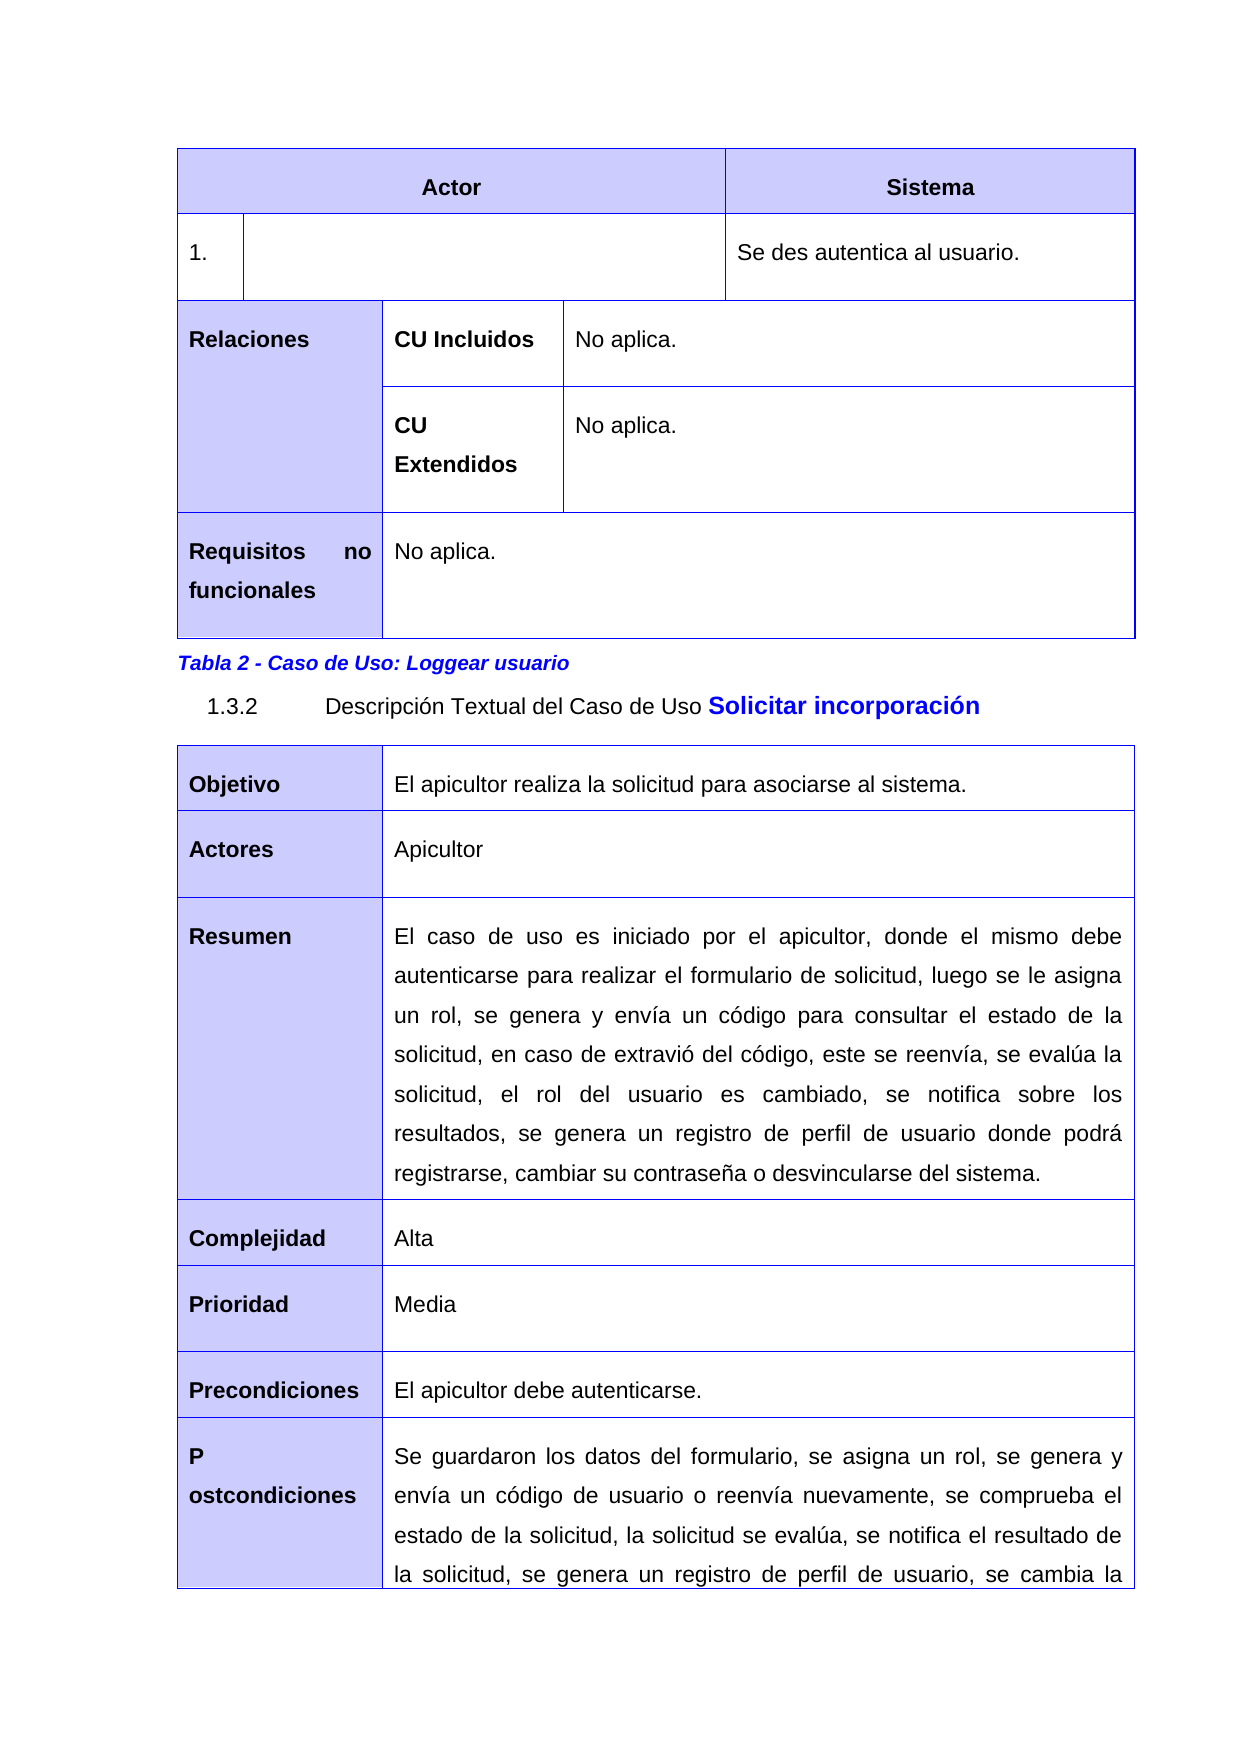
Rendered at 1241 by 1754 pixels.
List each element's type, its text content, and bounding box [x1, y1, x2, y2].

table_cell Sistema [726, 149, 1134, 213]
table_cell CU Incluidos [383, 301, 563, 386]
table_header El apicultor realiza la solicitud para asociarse al sistema. [383, 746, 1134, 810]
table_cell Precondiciones [178, 1352, 382, 1417]
table_cell [244, 214, 725, 299]
table_cell CU Extendidos [383, 387, 563, 512]
table_cell El apicultor debe autenticarse. [383, 1352, 1134, 1417]
table_cell Complejidad [178, 1200, 382, 1265]
text Tabla 2 - Caso de Uso: Loggear usuario [177, 651, 1063, 675]
table_cell Postcondiciones [178, 1418, 382, 1587]
list 1.3.2 Descripción Textual del Caso de Uso Solicitar incorporación [207, 691, 1063, 720]
table_cell Prioridad [178, 1266, 382, 1351]
table_cell Media [383, 1266, 1134, 1351]
table_cell Actor [178, 149, 725, 213]
table_cell Alta [383, 1200, 1134, 1265]
table_header Objetivo [178, 746, 382, 810]
table_cell No aplica. [564, 387, 1134, 512]
table_cell Resumen [178, 898, 382, 1199]
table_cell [383, 1418, 1134, 1587]
table_cell Actores [178, 811, 382, 897]
table_cell Apicultor [383, 811, 1134, 897]
table_cell Requisitos no funcionales [178, 513, 382, 637]
table_cell Se des autentica al usuario. [726, 214, 1134, 299]
table_cell Relaciones [178, 301, 382, 512]
table_cell El caso de uso es iniciado por el apicultor, donde el mismo debe autenticarse para realizar el formulario de solicitud, luego se le asigna un rol, se genera y envía un código para consultar el estado de la solicitud, en caso de extravió del código, este se reenvía, se evalúa la solicitud, el rol del usuario es cambiado, se notifica sobre los resultados, se genera un registro de perfil de usuario donde podrá registrarse, cambiar su contraseña o desvincularse del sistema. [383, 898, 1134, 1199]
table_cell No aplica. [564, 301, 1134, 386]
table_cell No aplica. [383, 513, 1134, 637]
table_cell 1. [178, 214, 243, 299]
